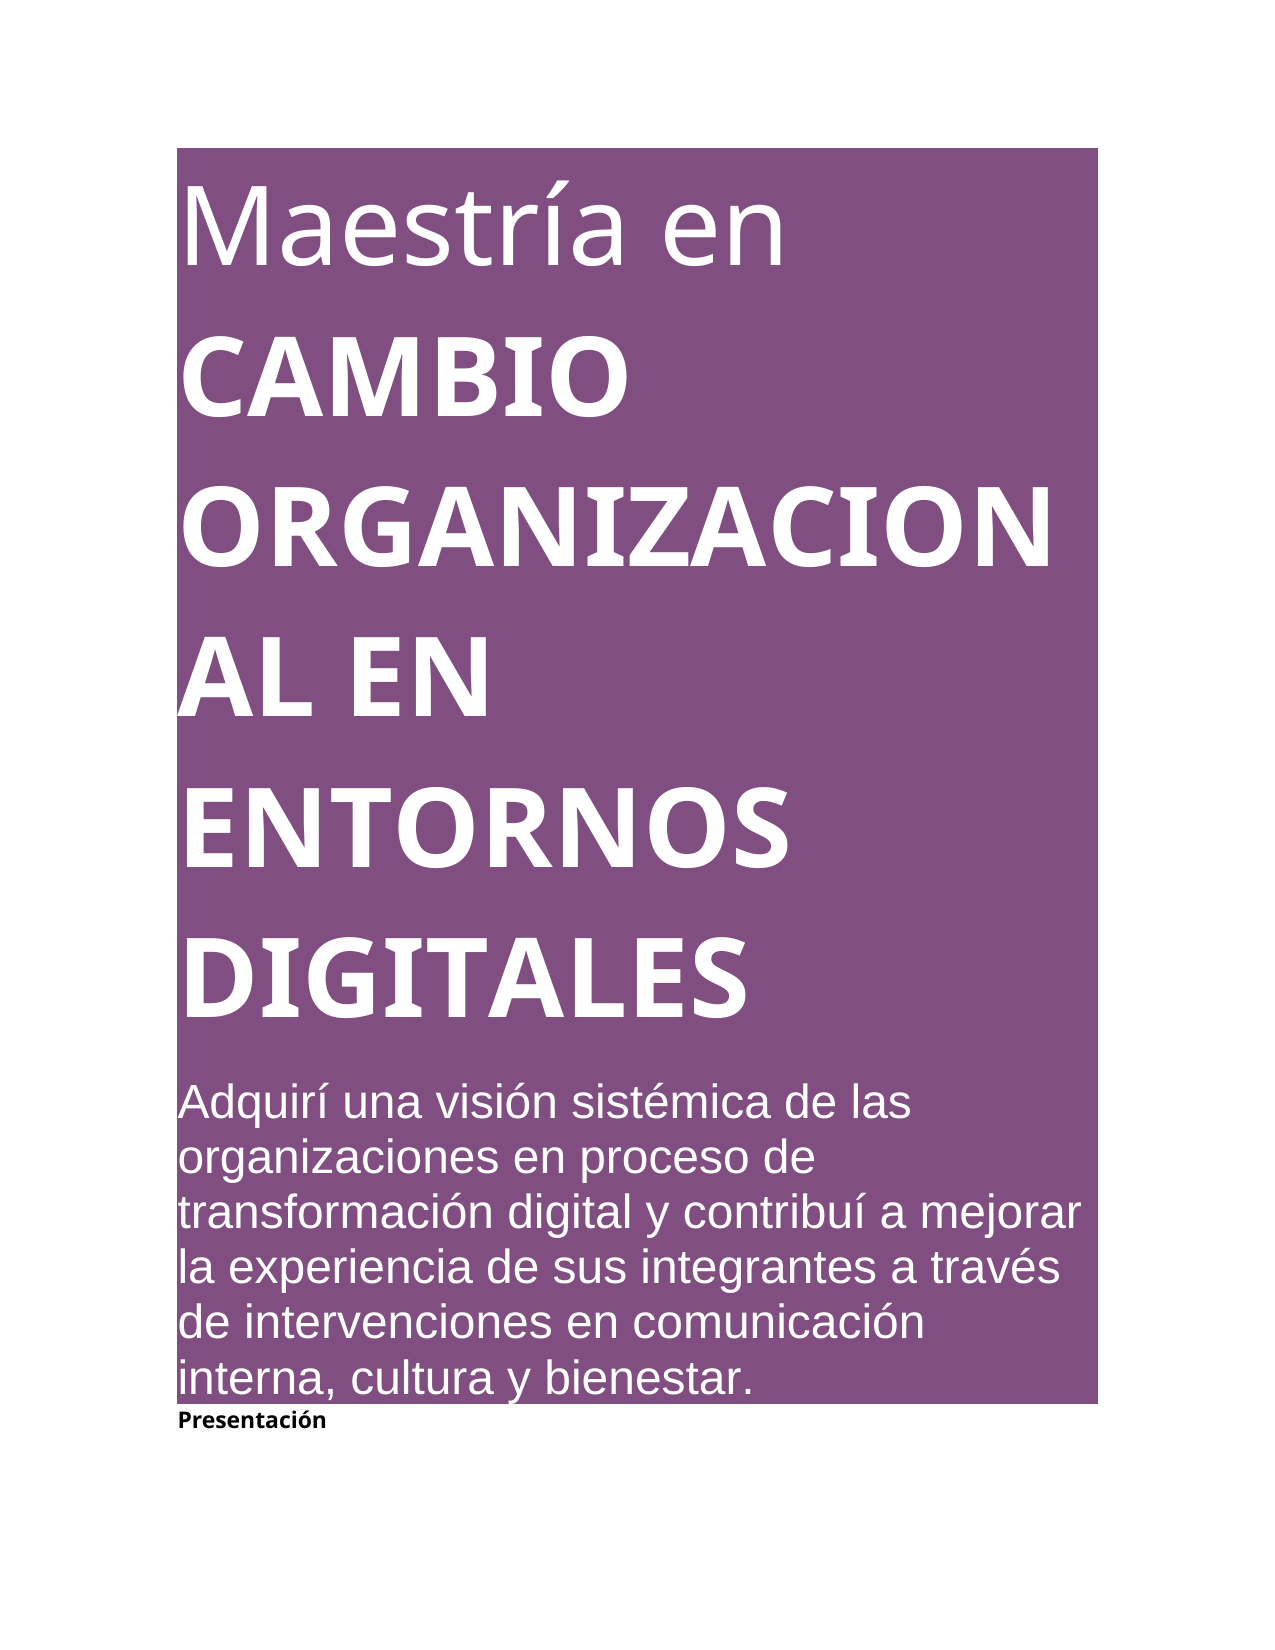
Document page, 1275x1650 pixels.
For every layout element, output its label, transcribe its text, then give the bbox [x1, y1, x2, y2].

text Maestría en CAMBIO ORGANIZACIONAL EN ENTORNOS DIGITALES [177, 148, 1098, 1050]
text Presentación [177, 1404, 1098, 1435]
text Adquirí una visión sistémica de las organizaciones en proceso de transformación digital y contribuí a mejorar la experiencia de sus integrantes a través de intervenciones en comunicación interna, cultura y bienestar. [177, 1073, 1098, 1404]
